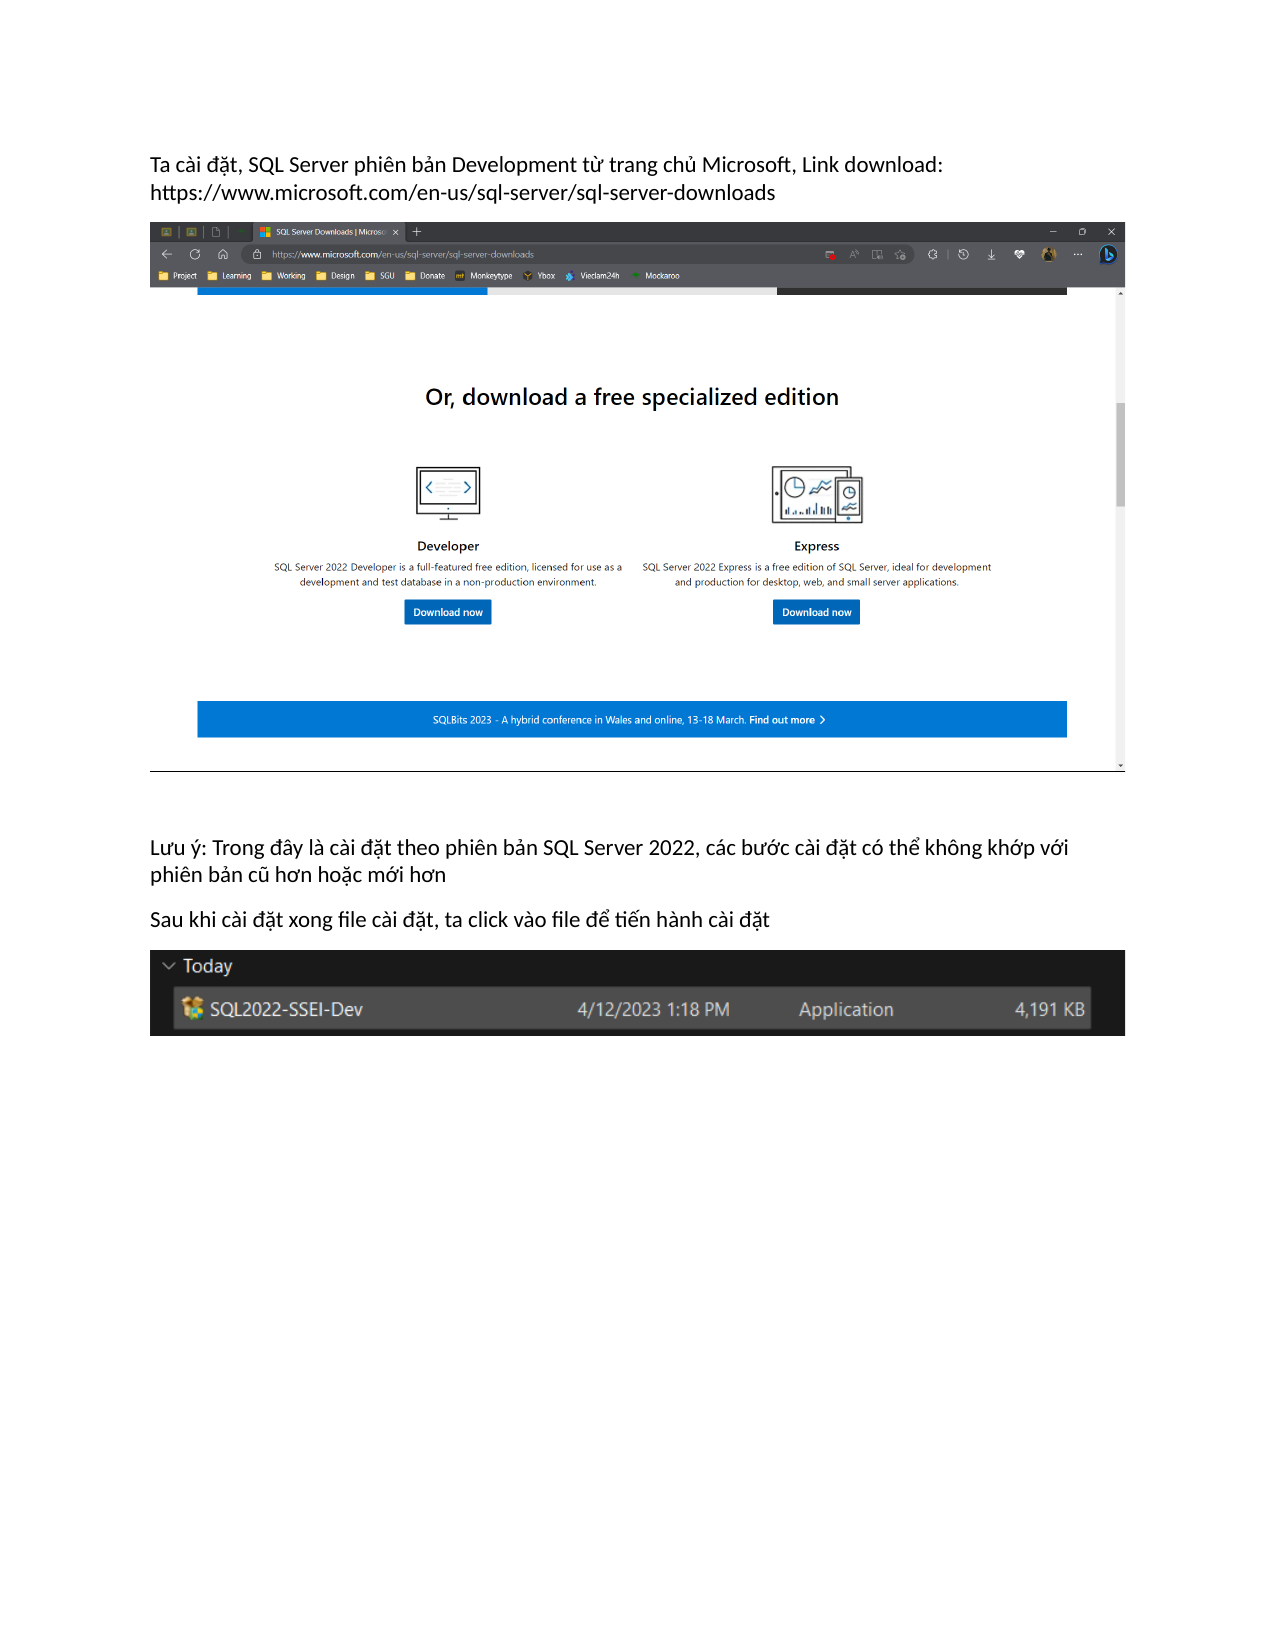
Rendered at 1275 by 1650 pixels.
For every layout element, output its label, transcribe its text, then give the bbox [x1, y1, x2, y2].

text Lưu ý: Trong đây là cài đặt theo phiên bản SQL Server 2022, các bước cài đặt có thể không khớp với phiên bản cũ hơn hoặc mới hơn [150, 833, 1125, 889]
text Ta cài đặt, SQL Server phiên bản Development từ trang chủ Microsoft, Link download: https://www.microsoft.com/en-us/sql-server/sql-server-downloads [150, 150, 1125, 206]
picture [150, 950, 1125, 1036]
text Sau khi cài đặt xong file cài đặt, ta click vào file để tiến hành cài đặt [150, 905, 1125, 933]
picture [150, 222, 1125, 772]
